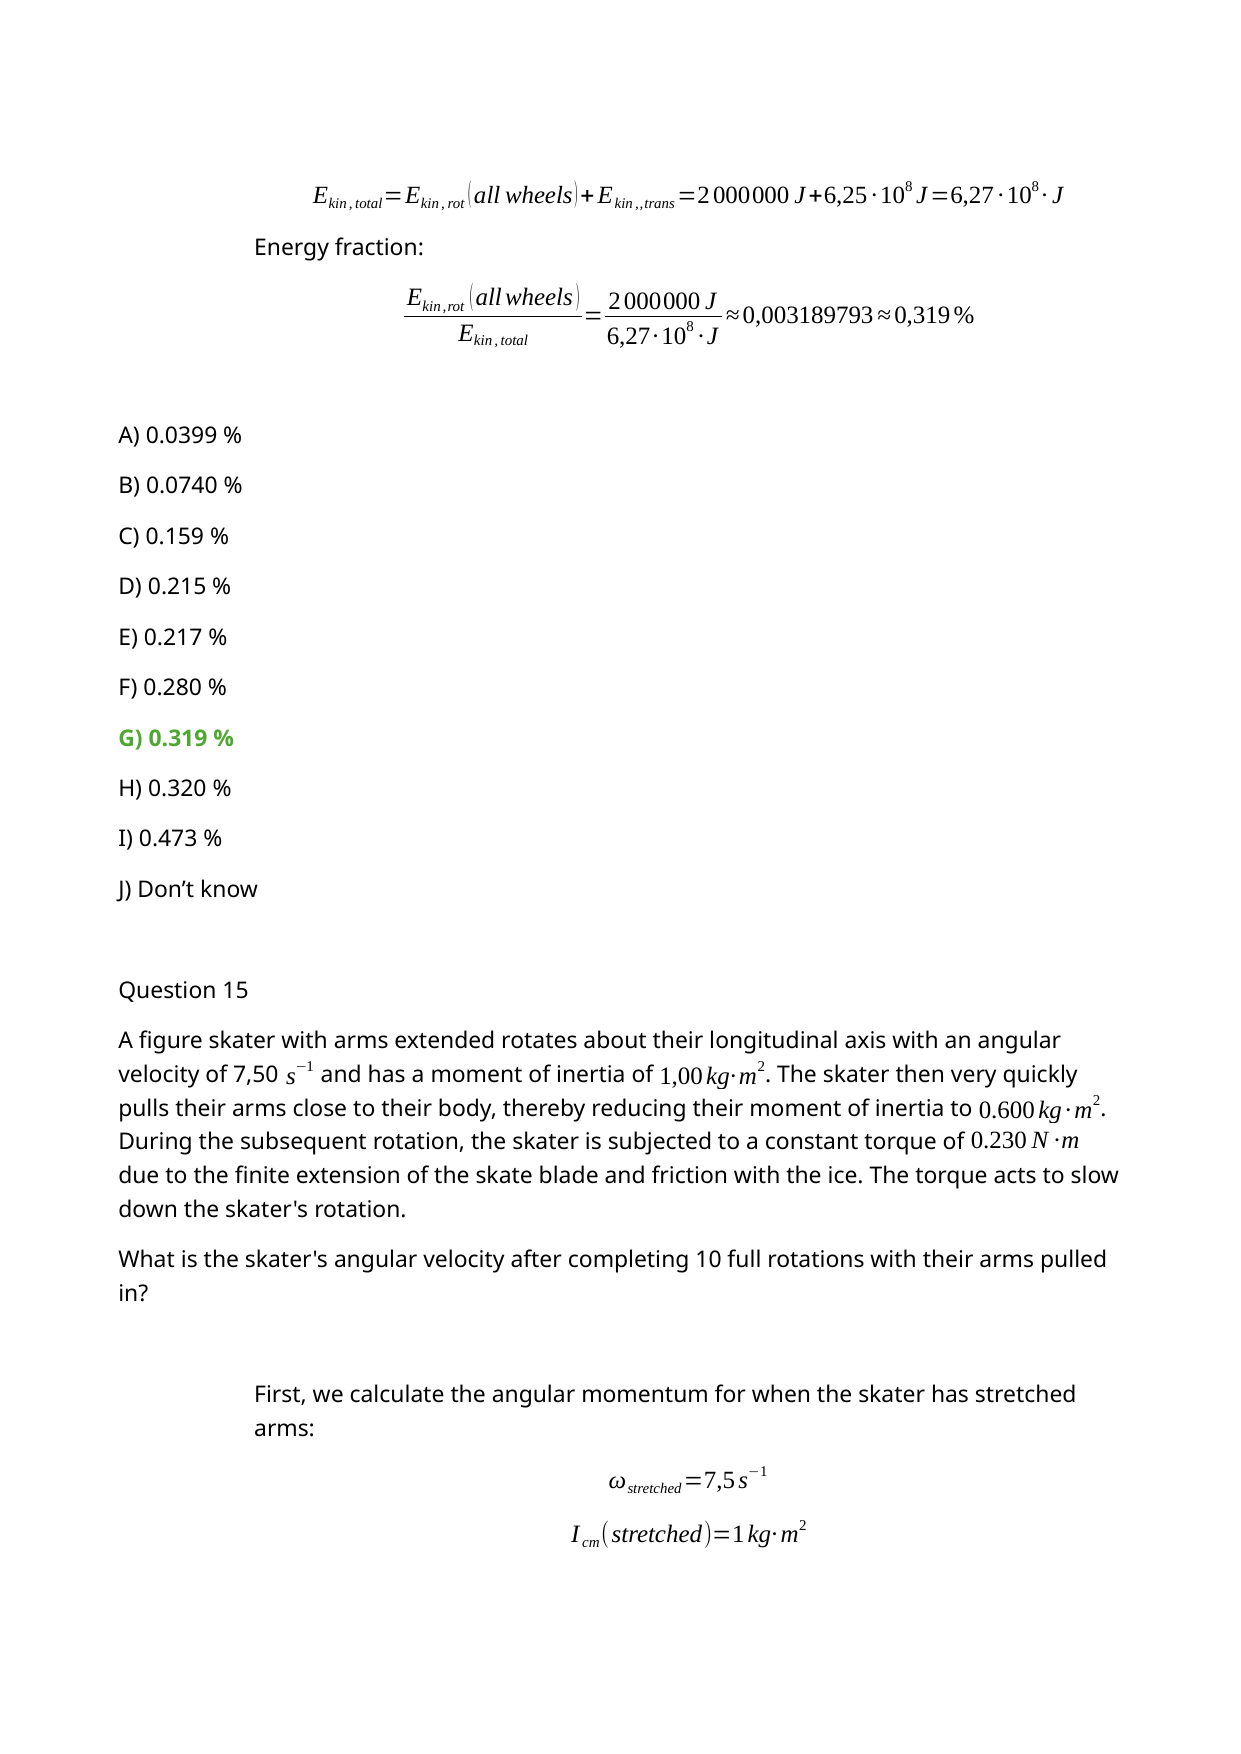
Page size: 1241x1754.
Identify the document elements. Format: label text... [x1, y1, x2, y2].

text J) Don’t know [118, 873, 1122, 904]
text F) 0.280 % [118, 671, 1122, 702]
text First, we calculate the angular momentum for when the skater has stretched arms: [254, 1378, 1122, 1443]
text What is the skater's angular velocity after completing 10 full rotations with their arms pulled in? [118, 1243, 1122, 1308]
text A) 0.0399 % [118, 419, 1122, 450]
text E) 0.217 % [118, 621, 1122, 652]
text Question 15 [118, 974, 1122, 1005]
text C) 0.159 % [118, 520, 1122, 551]
text G) 0.319 % [118, 722, 1122, 753]
text Energy fraction: [254, 231, 1122, 262]
text H) 0.320 % [118, 772, 1122, 803]
text B) 0.0740 % [118, 469, 1122, 501]
text A figure skater with arms extended rotates about their longitudinal axis with an angular velocity of 7,50 and has a moment of inertia of . The skater then very quickly pulls their arms close to their body, thereby reducing their moment of inertia to . During the subsequent rotation, the skater is subjected to a constant torque of due to the finite extension of the skate blade and friction with the ice. The torque acts to slow down the skater's rotation. [118, 1024, 1122, 1224]
text D) 0.215 % [118, 570, 1122, 602]
text I) 0.473 % [118, 822, 1122, 854]
